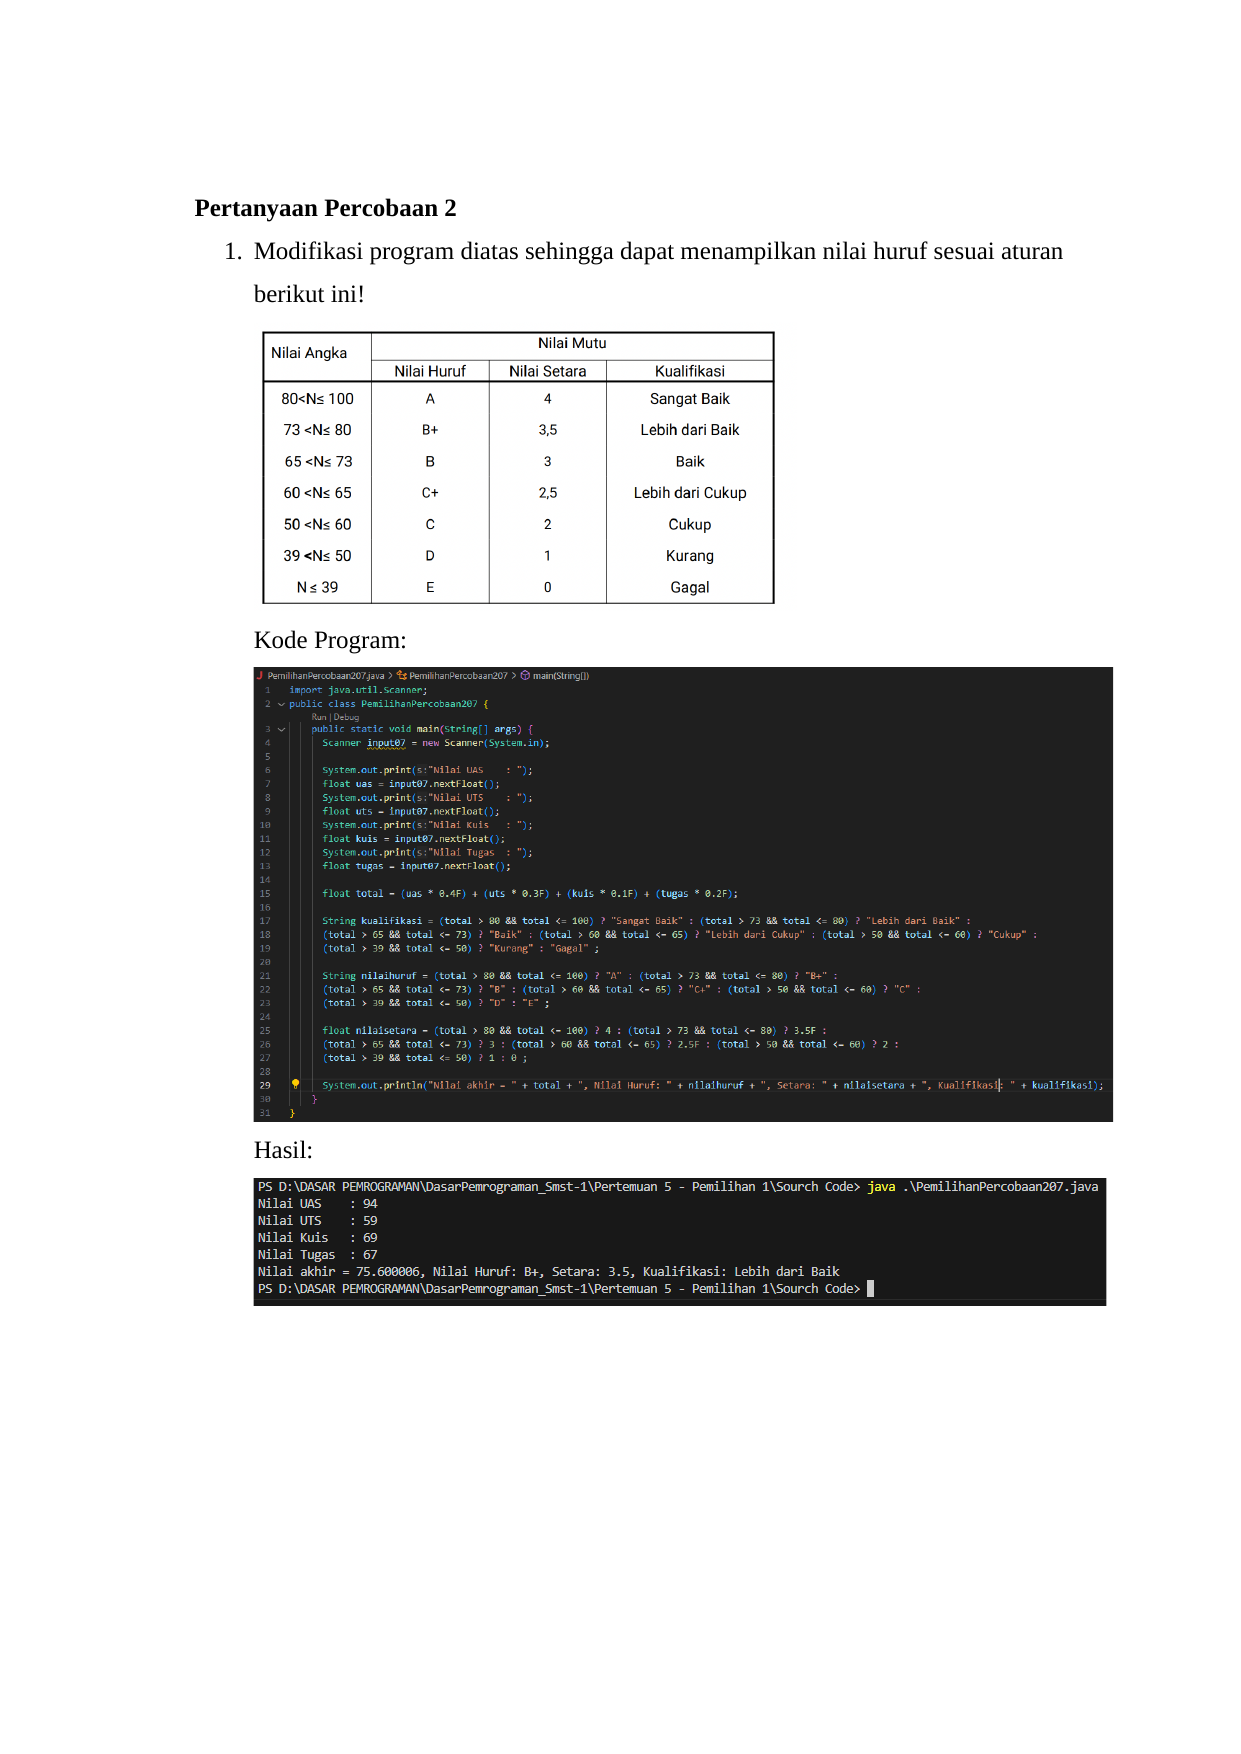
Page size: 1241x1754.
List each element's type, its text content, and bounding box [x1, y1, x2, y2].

list Modifikasi program diatas sehingga dapat menampilkan nilai huruf sesuai aturan berikut ini! [224, 236, 1090, 308]
picture [253, 1178, 1107, 1306]
list Kode Program: [253, 625, 1090, 653]
list Hasil: [253, 1135, 1090, 1164]
picture [253, 667, 1114, 1122]
list Pertanyaan Percobaan 2 [194, 193, 1090, 222]
